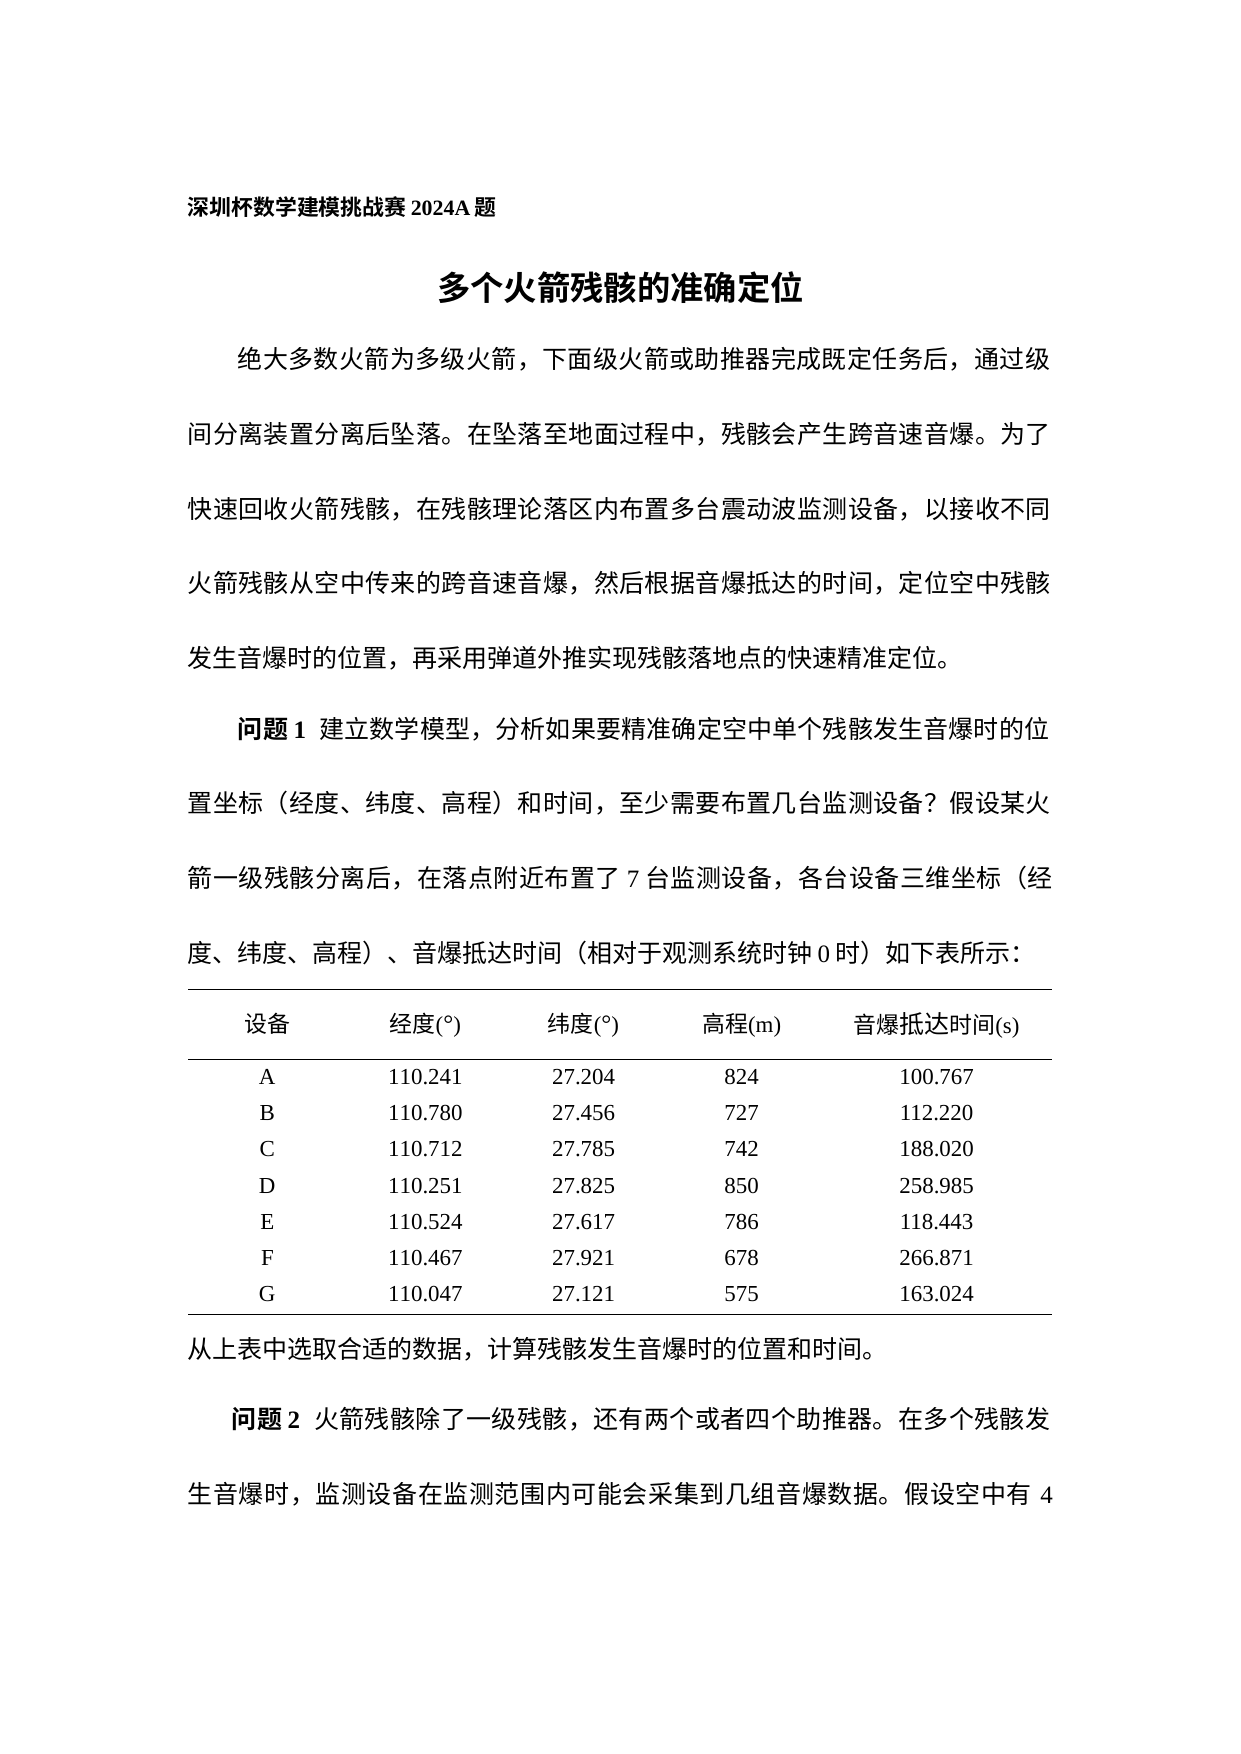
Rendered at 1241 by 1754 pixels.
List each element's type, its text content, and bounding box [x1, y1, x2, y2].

table_cell 266.871 [820, 1241, 1052, 1277]
table_cell 110.241 [346, 1060, 504, 1096]
table_cell 27.121 [504, 1278, 662, 1314]
table_cell 258.985 [820, 1169, 1052, 1205]
table_cell 27.921 [504, 1241, 662, 1277]
table_cell 786 [662, 1205, 820, 1241]
text 问题1 建立数学模型，分析如果要精准确定空中单个残骸发生音爆时的位置坐标（经度、纬度、高程）和时间，至少需要布置几台监测设备？假设某火箭一级残骸分离后，在落点附近布置了7台监测设备，各台设备三维坐标（经度、纬度、高程）、音爆抵达时间（相对于观测系统时钟0时）如下表所示： [187, 695, 1053, 984]
table_cell 27.617 [504, 1205, 662, 1241]
table_cell 188.020 [820, 1133, 1052, 1169]
subtitle 深圳杯数学建模挑战赛2024A题 [187, 189, 1053, 222]
table_cell 27.204 [504, 1060, 662, 1096]
table_cell 118.443 [820, 1205, 1052, 1241]
text 绝大多数火箭为多级火箭，下面级火箭或助推器完成既定任务后，通过级间分离装置分离后坠落。在坠落至地面过程中，残骸会产生跨音速音爆。为了快速回收火箭残骸，在残骸理论落区内布置多台震动波监测设备，以接收不同火箭残骸从空中传来的跨音速音爆，然后根据音爆抵达的时间，定位空中残骸发生音爆时的位置，再采用弹道外推实现残骸落地点的快速精准定位。 [187, 326, 1053, 689]
table_cell C [188, 1133, 346, 1169]
table_cell E [188, 1205, 346, 1241]
table_cell 824 [662, 1060, 820, 1096]
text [187, 1385, 1053, 1525]
table_header 音爆抵达时间(s) [820, 990, 1052, 1059]
table_cell 110.712 [346, 1133, 504, 1169]
table_cell 742 [662, 1133, 820, 1169]
table_cell 575 [662, 1278, 820, 1314]
table_cell 27.825 [504, 1169, 662, 1205]
table_cell 850 [662, 1169, 820, 1205]
table_cell 110.251 [346, 1169, 504, 1205]
table_cell 110.047 [346, 1278, 504, 1314]
table_cell 110.467 [346, 1241, 504, 1277]
table_cell 112.220 [820, 1096, 1052, 1132]
table_cell G [188, 1278, 346, 1314]
table_cell 110.524 [346, 1205, 504, 1241]
table_cell D [188, 1169, 346, 1205]
table_cell 727 [662, 1096, 820, 1132]
table_cell 163.024 [820, 1278, 1052, 1314]
table_cell F [188, 1241, 346, 1277]
table_header 经度(°) [346, 990, 504, 1059]
table_cell 100.767 [820, 1060, 1052, 1096]
table_cell 678 [662, 1241, 820, 1277]
table_cell 27.456 [504, 1096, 662, 1132]
text 从上表中选取合适的数据，计算残骸发生音爆时的位置和时间。 [187, 1315, 1053, 1380]
table_header 设备 [188, 990, 346, 1059]
table_header 高程(m) [662, 990, 820, 1059]
text 多个火箭残骸的准确定位 [187, 253, 1053, 318]
table_cell A [188, 1060, 346, 1096]
table_cell 110.780 [346, 1096, 504, 1132]
table_header 纬度(°) [504, 990, 662, 1059]
table_cell 27.785 [504, 1133, 662, 1169]
table_cell B [188, 1096, 346, 1132]
